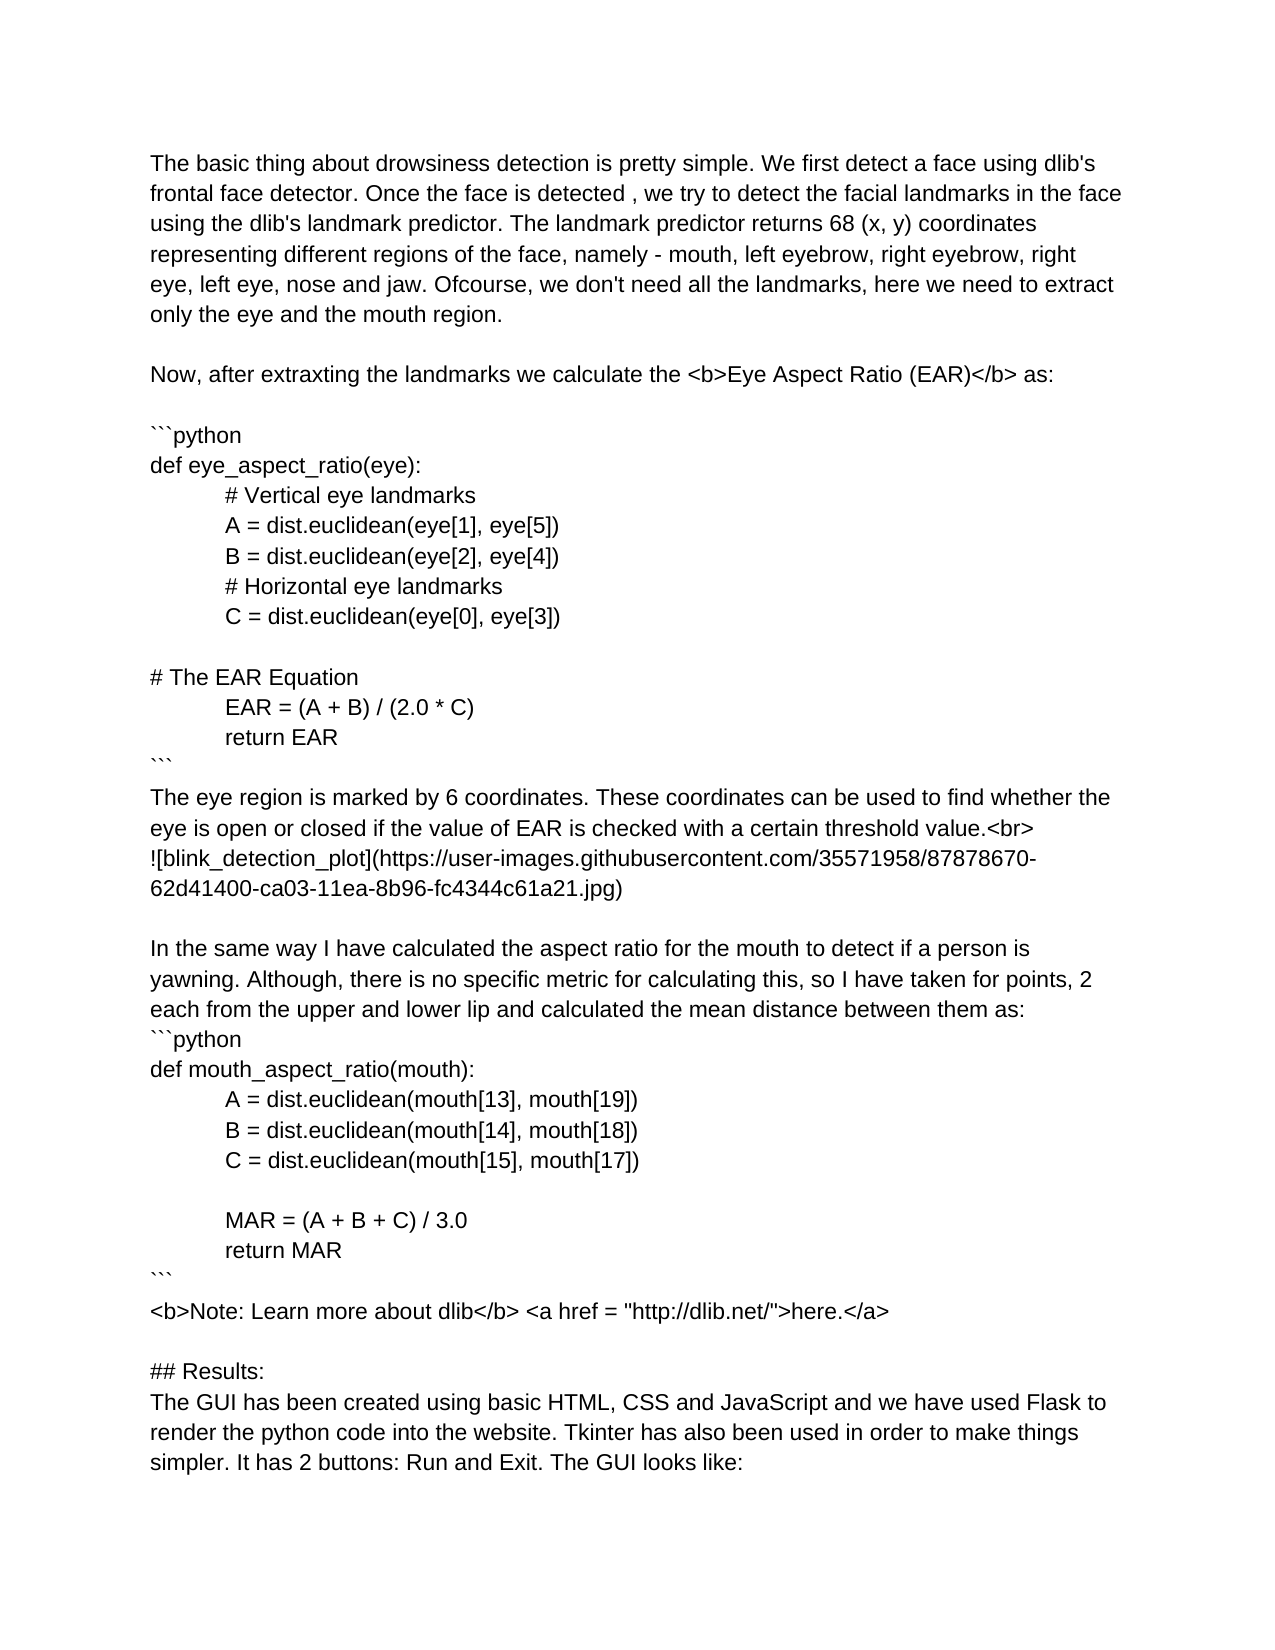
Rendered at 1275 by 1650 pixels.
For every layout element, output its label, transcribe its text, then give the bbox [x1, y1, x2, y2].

text # Horizontal eye landmarks [150, 573, 1125, 599]
text def mouth_aspect_ratio(mouth): [150, 1056, 1125, 1083]
text return EAR [150, 724, 1125, 750]
text B = dist.euclidean(mouth[14], mouth[18]) [150, 1117, 1125, 1143]
text MAR = (A + B + C) / 3.0 [150, 1207, 1125, 1234]
text B = dist.euclidean(eye[2], eye[4]) [150, 543, 1125, 569]
text ![blink_detection_plot](https://user-images.githubusercontent.com/35571958/87878670-62d41400-ca03-11ea-8b96-fc4344c61a21.jpg) [150, 845, 1125, 901]
text C = dist.euclidean(eye[0], eye[3]) [150, 603, 1125, 629]
text ## Results: [150, 1358, 1125, 1385]
text A = dist.euclidean(eye[1], eye[5]) [150, 512, 1125, 539]
text def eye_aspect_ratio(eye): [150, 452, 1125, 478]
text ```python [150, 1026, 1125, 1052]
text return MAR [150, 1237, 1125, 1264]
text <b>Note: Learn more about dlib</b> <a href = "http://dlib.net/">here.</a> [150, 1298, 1125, 1324]
text # The EAR Equation [150, 663, 1125, 690]
text Now, after extraxting the landmarks we calculate the <b>Eye Aspect Ratio (EAR)</b> as: [150, 361, 1125, 388]
text # Vertical eye landmarks [150, 482, 1125, 509]
text ```python [150, 422, 1125, 448]
text The basic thing about drowsiness detection is pretty simple. We first detect a face using dlib's frontal face detector. Once the face is detected , we try to detect the facial landmarks in the face using the dlib's landmark predictor. The landmark predictor returns 68 (x, y) coordinates representing different regions of the face, namely - mouth, left eyebrow, right eyebrow, right eye, left eye, nose and jaw. Ofcourse, we don't need all the landmarks, here we need to extract only the eye and the mouth region. [150, 150, 1125, 327]
text The GUI has been created using basic HTML, CSS and JavaScript and we have used Flask to render the python code into the website. Tkinter has also been used in order to make things simpler. It has 2 buttons: Run and Exit. The GUI looks like: [150, 1388, 1125, 1475]
text A = dist.euclidean(mouth[13], mouth[19]) [150, 1086, 1125, 1113]
text The eye region is marked by 6 coordinates. These coordinates can be used to find whether the eye is open or closed if the value of EAR is checked with a certain threshold value.<br> [150, 784, 1125, 841]
text ``` [150, 1268, 1125, 1294]
text ``` [150, 754, 1125, 781]
text C = dist.euclidean(mouth[15], mouth[17]) [150, 1147, 1125, 1173]
text In the same way I have calculated the aspect ratio for the mouth to detect if a person is yawning. Although, there is no specific metric for calculating this, so I have taken for points, 2 each from the upper and lower lip and calculated the mean distance between them as: [150, 935, 1125, 1022]
text EAR = (A + B) / (2.0 * C) [150, 694, 1125, 720]
